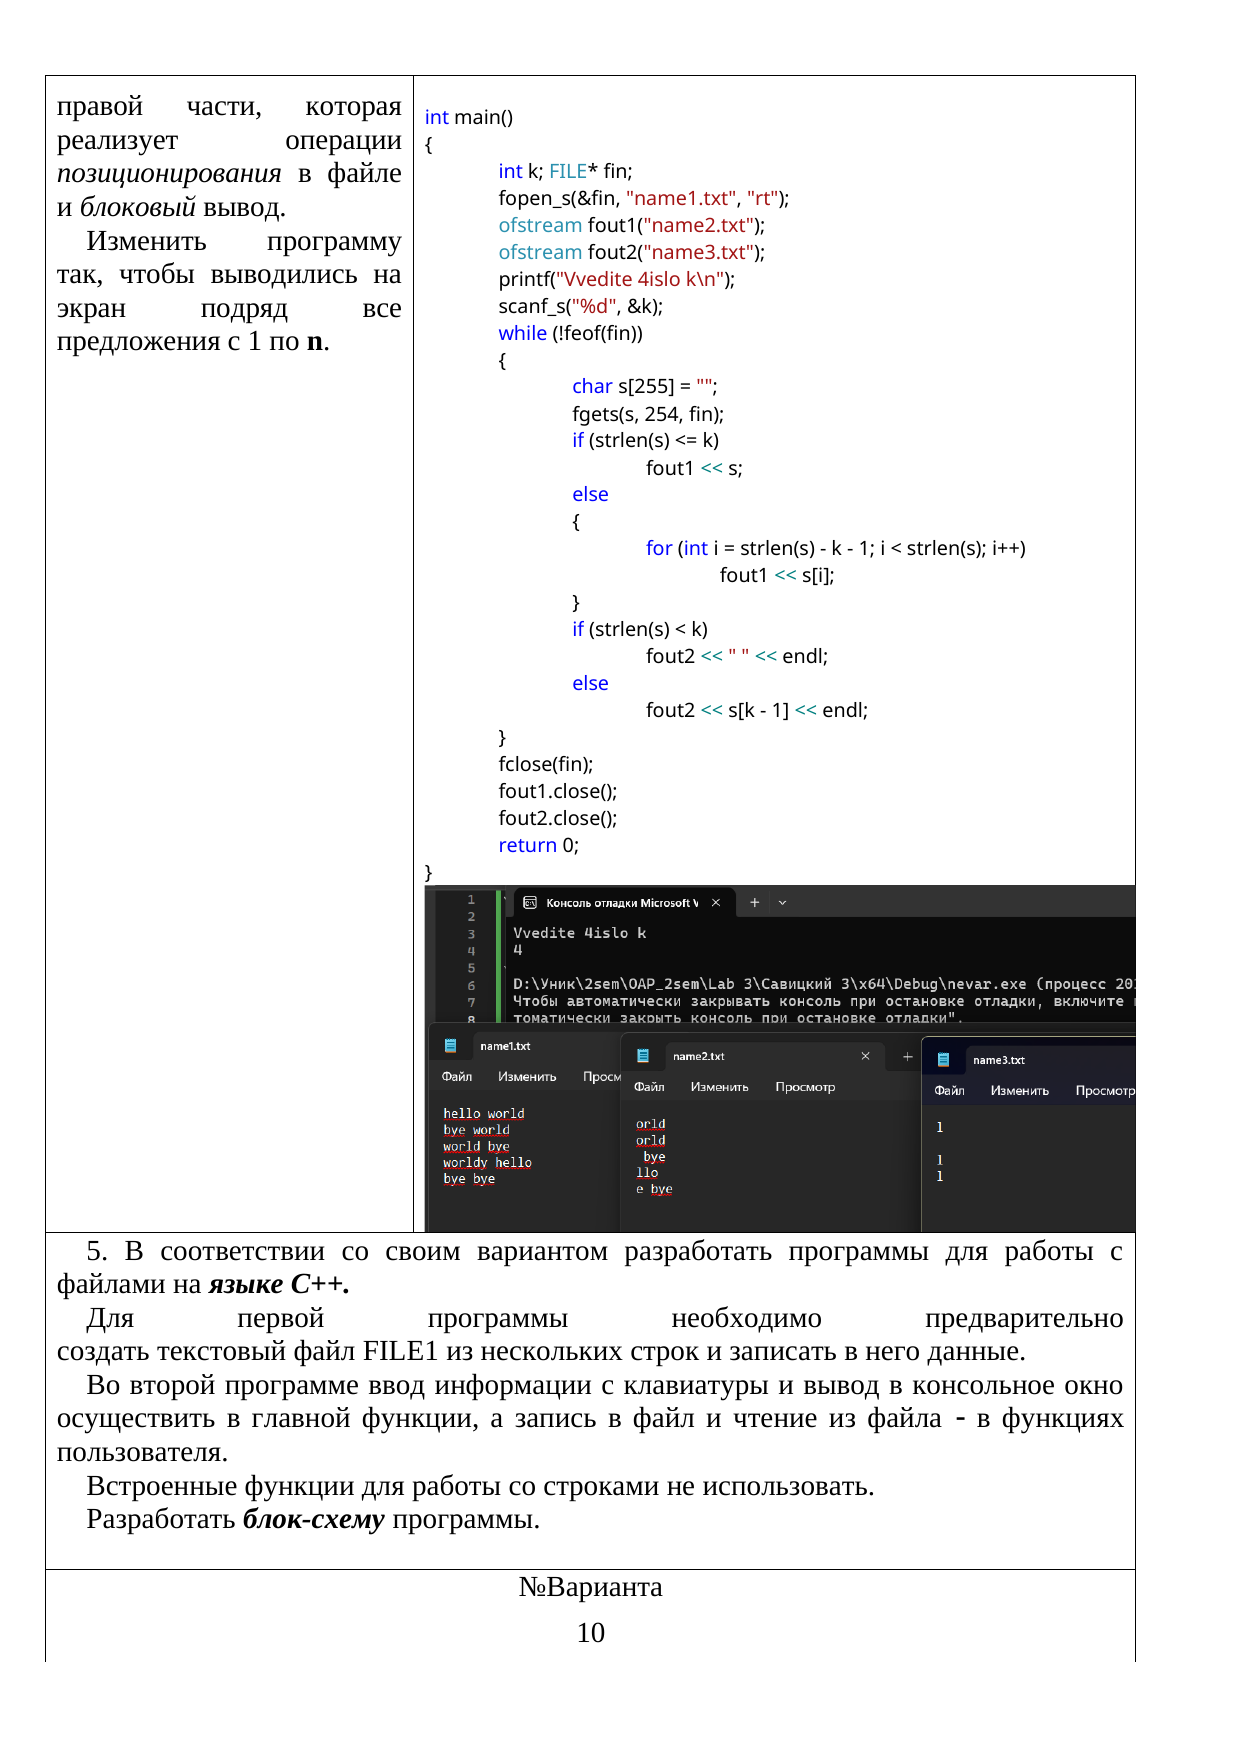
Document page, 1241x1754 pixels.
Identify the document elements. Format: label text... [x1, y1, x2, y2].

table_cell №Варианта 10 [46, 1570, 1135, 1662]
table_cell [46, 76, 413, 1232]
table_cell 5. В соответствии со своим вариантом разработать программы для работы с файлами на языке С++. Для первой программы необходимо предварительно создать текстовый файл FILE1 из нескольких строк и записать в него данные. Во второй программе ввод информации с клавиатуры и вывод в консольное окно осуществить в главной функции, а запись в файл и чтение из файла в функциях пользователя. Встроенные функции для работы со строками не использовать. Разработать блок-схему программы. [46, 1233, 1135, 1568]
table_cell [414, 76, 1135, 1232]
picture [424, 885, 1136, 1232]
